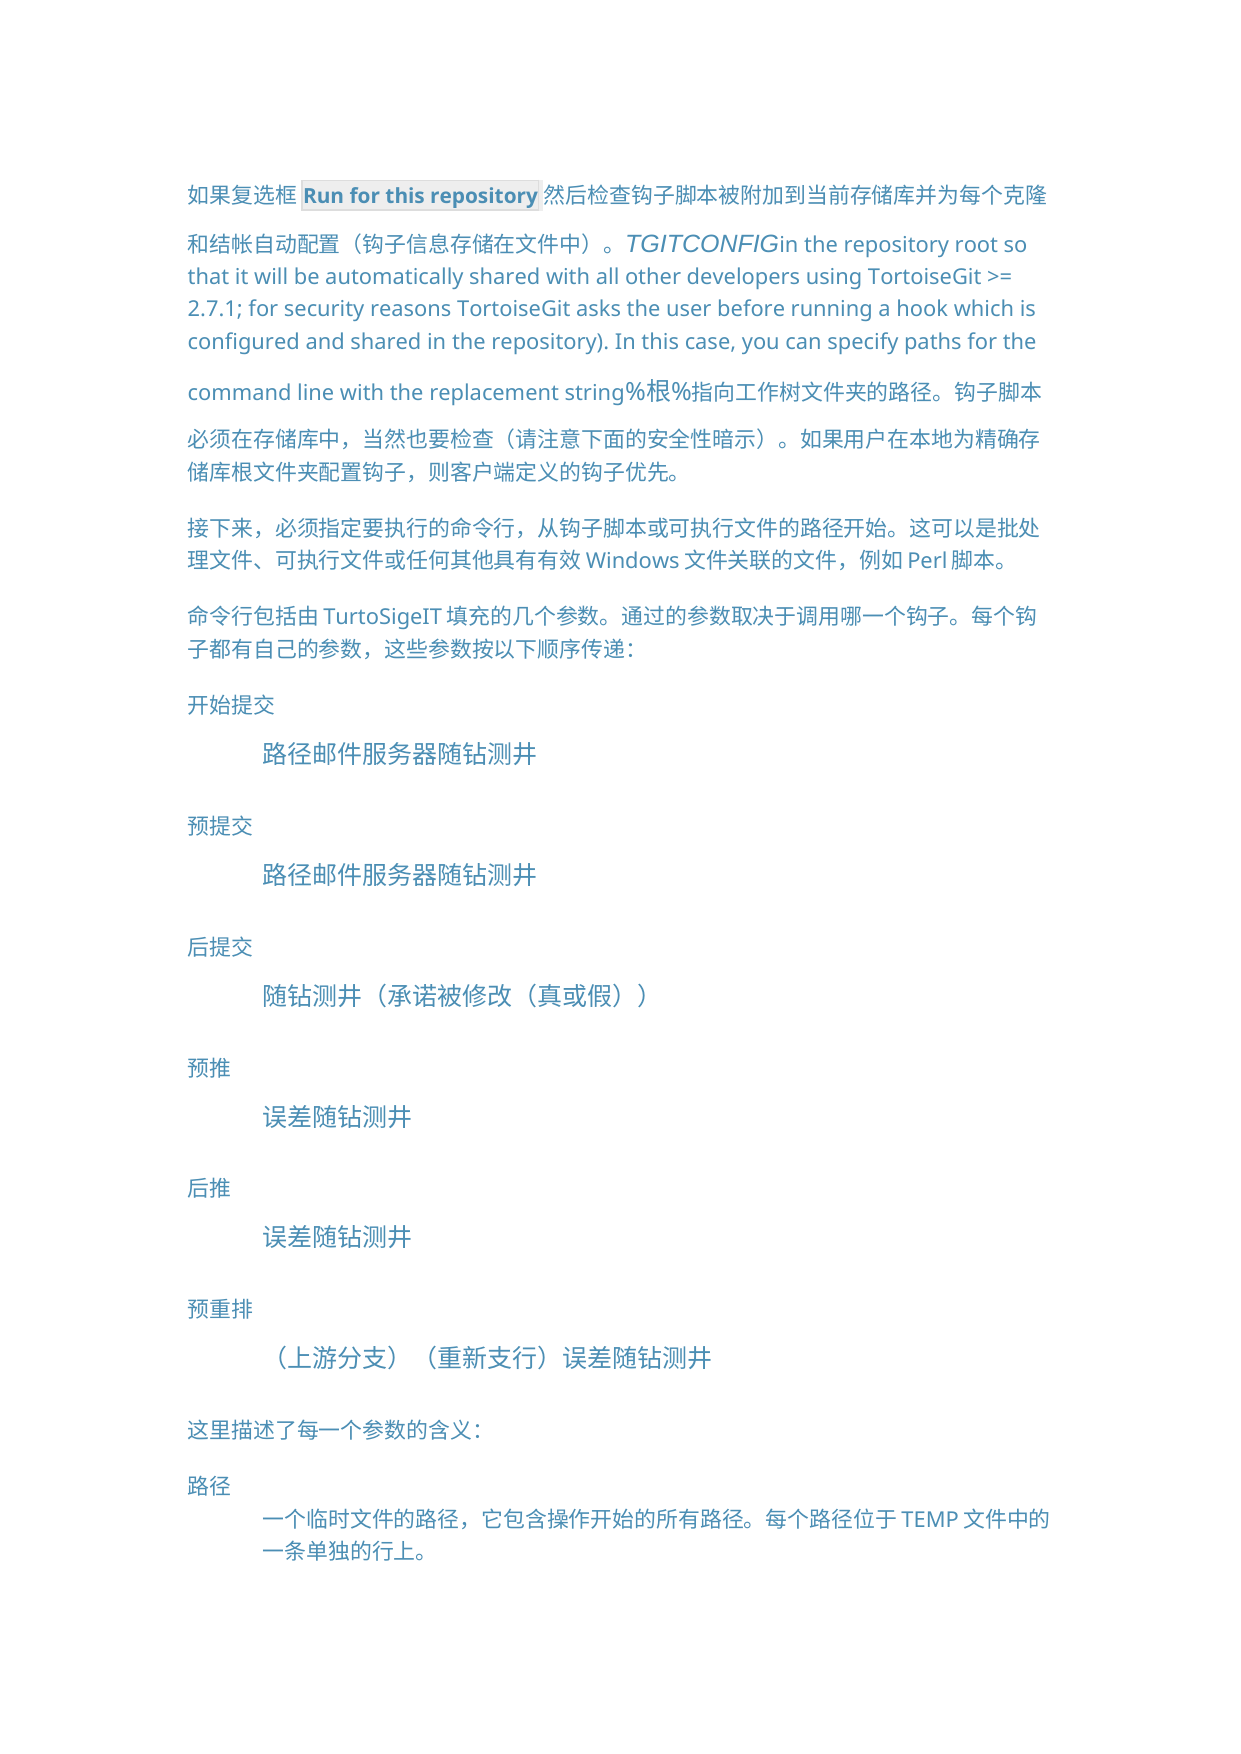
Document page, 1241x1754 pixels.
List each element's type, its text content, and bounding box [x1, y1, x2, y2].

text 路径邮件服务器随钻测井 [262, 841, 1053, 906]
text 如果复选框Run for this repository然后检查钩子脚本被附加到当前存储库并为每个克隆和结帐自动配置（钩子信息存储在文件中）。TGITCONFIGin the repository root so that it will be automatically shared with all other developers using TortoiseGit >= 2.7.1; for security reasons TortoiseGit asks the user before running a hook which is configured and shared in the repository). In this case, you can specify paths for the command line with the replacement string%根%指向工作树文件夹的路径。钩子脚本必须在存储库中，当然也要检查（请注意下面的安全性暗示）。如果用户在本地为精确存储库根文件夹配置钩子，则客户端定义的钩子优先。 [187, 162, 1053, 487]
text 命令行包括由TurtoSigeIT填充的几个参数。通过的参数取决于调用哪一个钩子。每个钩子都有自己的参数，这些参数按以下顺序传递： [187, 599, 1053, 664]
text （上游分支）（重新支行）误差随钻测井 [262, 1324, 1053, 1389]
text 这里描述了每一个参数的含义： [187, 1413, 1053, 1445]
text 预提交 [187, 808, 1053, 841]
text 开始提交 [187, 687, 1053, 720]
text 预推 [187, 1050, 1053, 1083]
text 接下来，必须指定要执行的命令行，从钩子脚本或可执行文件的路径开始。这可以是批处理文件、可执行文件或任何其他具有有效Windows文件关联的文件，例如Perl脚本。 [187, 510, 1053, 575]
text 误差随钻测井 [262, 1203, 1053, 1268]
text 随钻测井（承诺被修改（真或假）） [262, 962, 1053, 1027]
text 预重排 [187, 1292, 1053, 1324]
text 路径 [187, 1469, 1053, 1501]
text 后推 [187, 1171, 1053, 1203]
text 后提交 [187, 929, 1053, 962]
text 一个临时文件的路径，它包含操作开始的所有路径。每个路径位于TEMP文件中的一条单独的行上。 [262, 1501, 1053, 1566]
text 路径邮件服务器随钻测井 [262, 720, 1053, 785]
text 误差随钻测井 [262, 1083, 1053, 1148]
